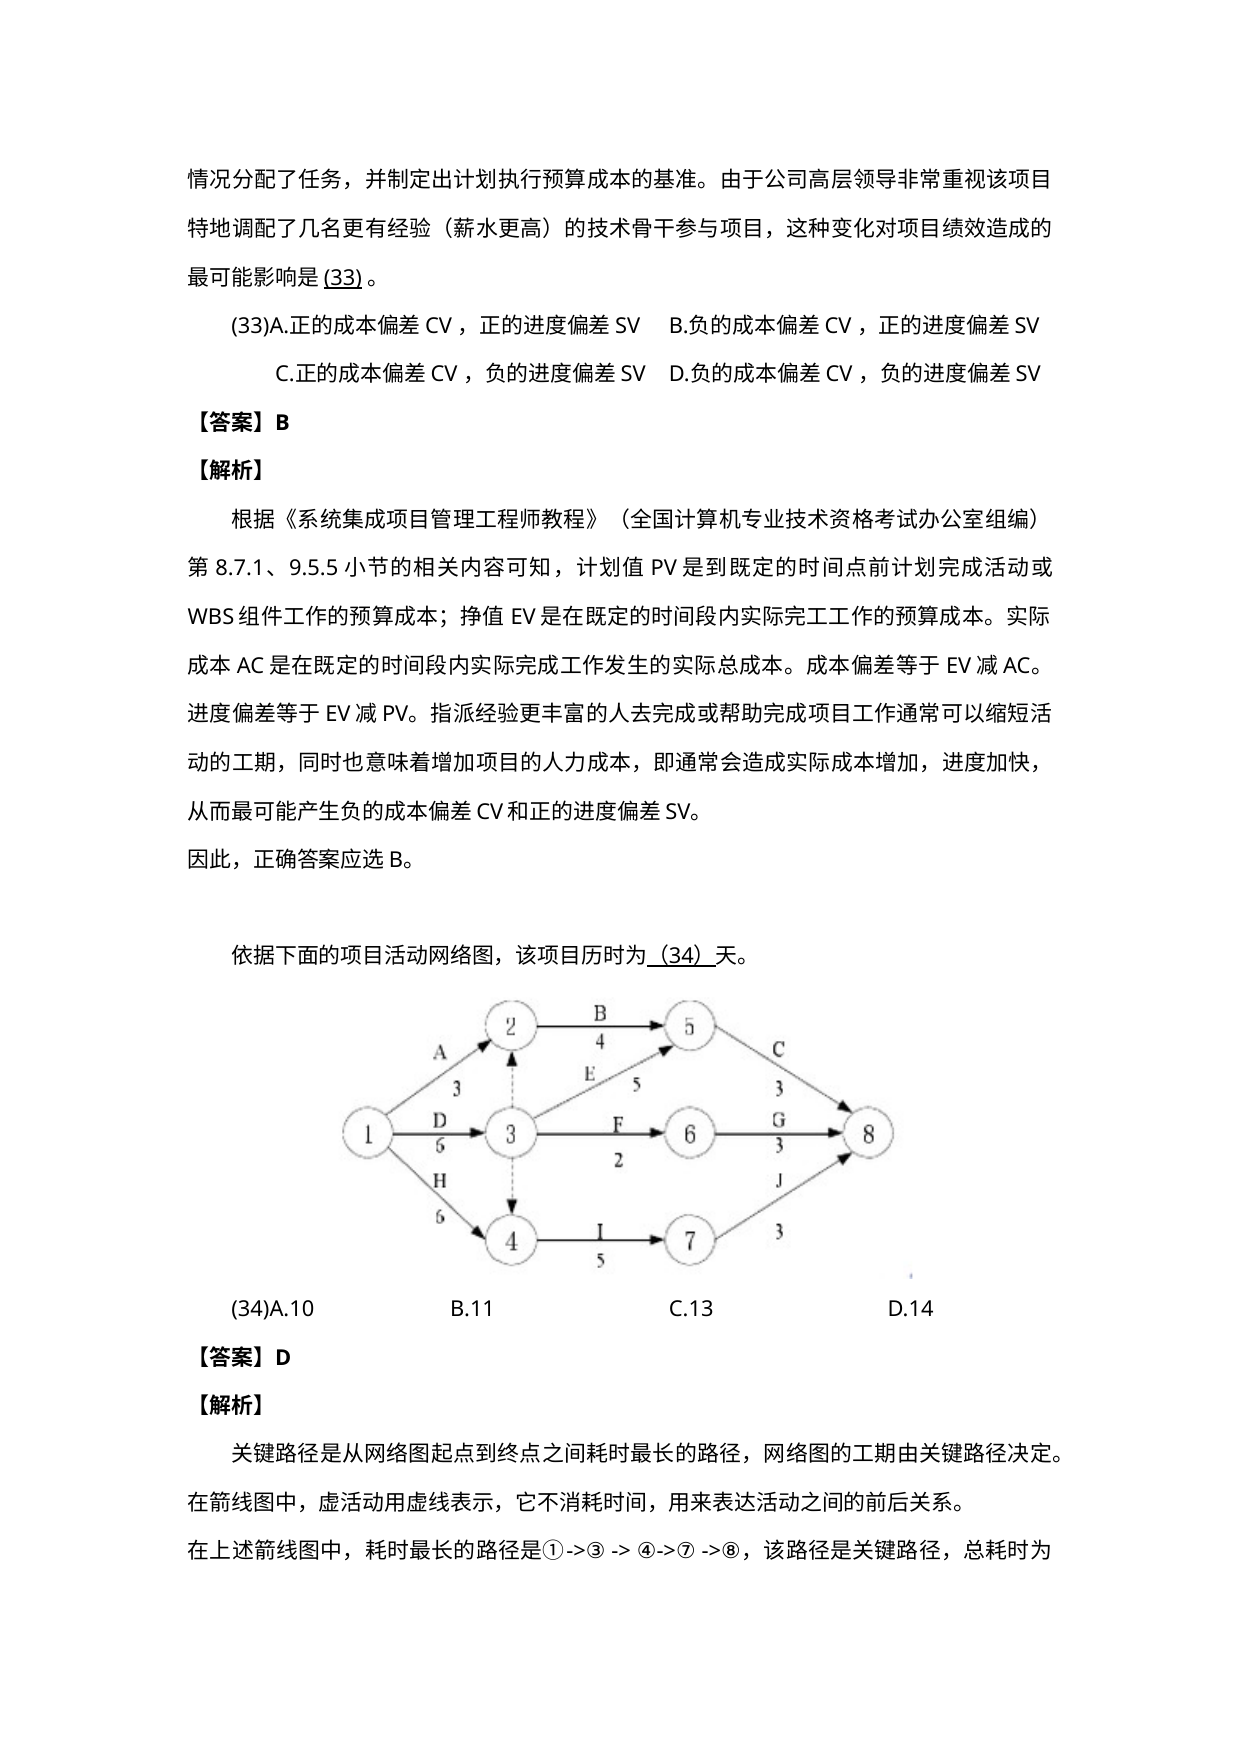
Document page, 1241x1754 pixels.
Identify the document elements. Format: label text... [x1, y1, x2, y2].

text 根据《系统集成项目管理工程师教程》（全国计算机专业技术资格考试办公室组编）第8.7.1、9.5.5小节的相关内容可知，计划值PV是到既定的时间点前计划完成活动或WBS组件工作的预算成本；挣值EV是在既定的时间段内实际完工工作的预算成本。实际成本AC是在既定的时间段内实际完成工作发生的实际总成本。成本偏差等于EV减AC。进度偏差等于EV减PV。指派经验更丰富的人去完成或帮助完成项目工作通常可以缩短活动的工期，同时也意味着增加项目的人力成本，即通常会造成实际成本增加，进度加快，从而最可能产生负的成本偏差CV和正的进度偏差SV。 [187, 501, 1053, 826]
text 【答案】B [187, 404, 1053, 437]
text (34)A.10 B.11 C.13 D.14 [187, 1292, 1053, 1324]
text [187, 162, 1053, 292]
text 因此，正确答案应选B。 [187, 842, 1053, 874]
text 【解析】 [187, 1388, 1053, 1420]
text (33)A.正的成本偏差CV ，正的进度偏差SV B.负的成本偏差CV ，正的进度偏差SV [187, 308, 1053, 340]
text 依据下面的项目活动网络图，该项目历时为（34）天。 [187, 938, 1053, 970]
text 关键路径是从网络图起点到终点之间耗时最长的路径，网络图的工期由关键路径决定。在箭线图中，虚活动用虚线表示，它不消耗时间，用来表达活动之间的前后关系。 [187, 1436, 1053, 1517]
text 【解析】 [187, 453, 1053, 485]
text C.正的成本偏差CV ，负的进度偏差SV D.负的成本偏差CV ，负的进度偏差SV [187, 356, 1053, 389]
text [187, 1533, 1053, 1566]
text 【答案】D [187, 1339, 1053, 1372]
picture [327, 986, 913, 1279]
